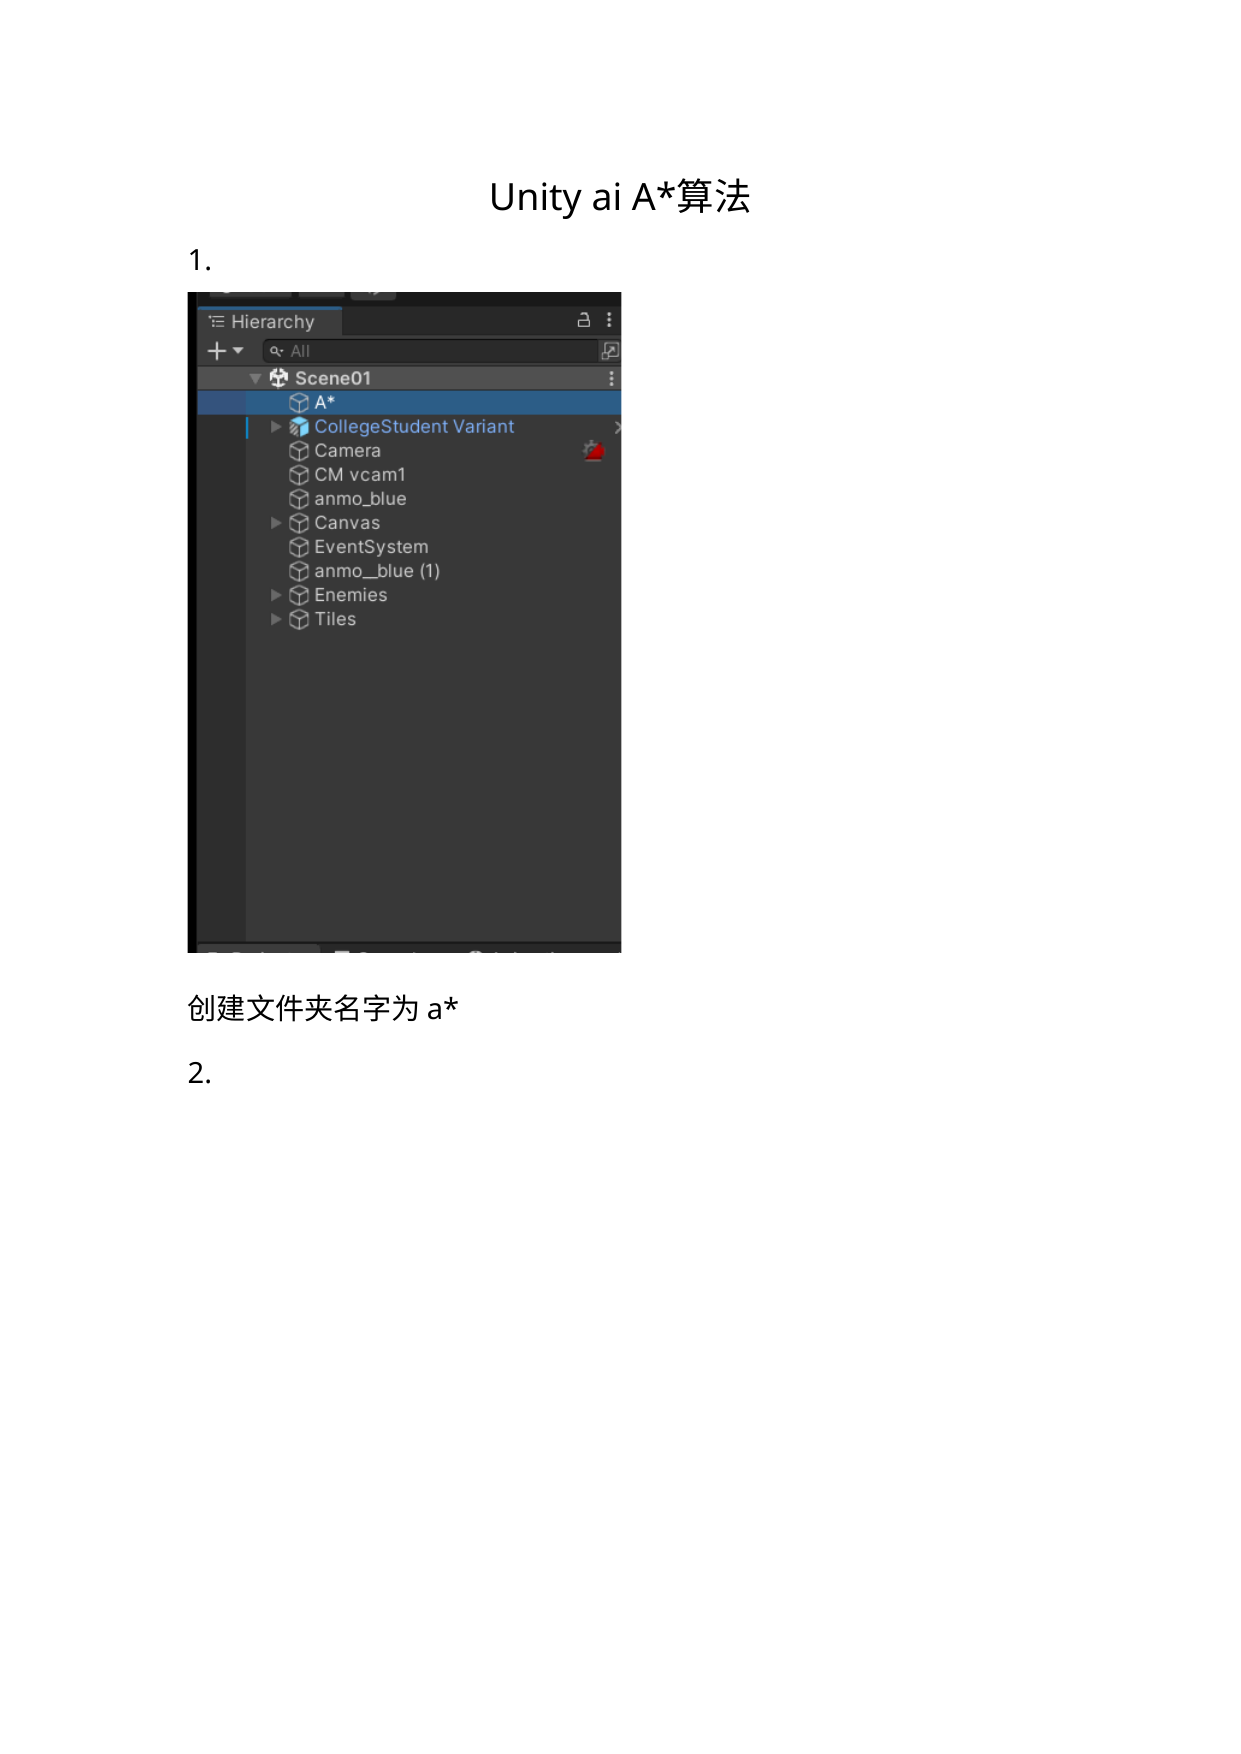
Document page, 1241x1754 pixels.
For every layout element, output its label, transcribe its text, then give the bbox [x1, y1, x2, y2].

text Unity ai A*算法 [187, 162, 1053, 227]
text 1. [187, 227, 1053, 292]
text 创建文件夹名字为a* [187, 974, 1053, 1039]
text 2. [187, 1039, 1053, 1104]
